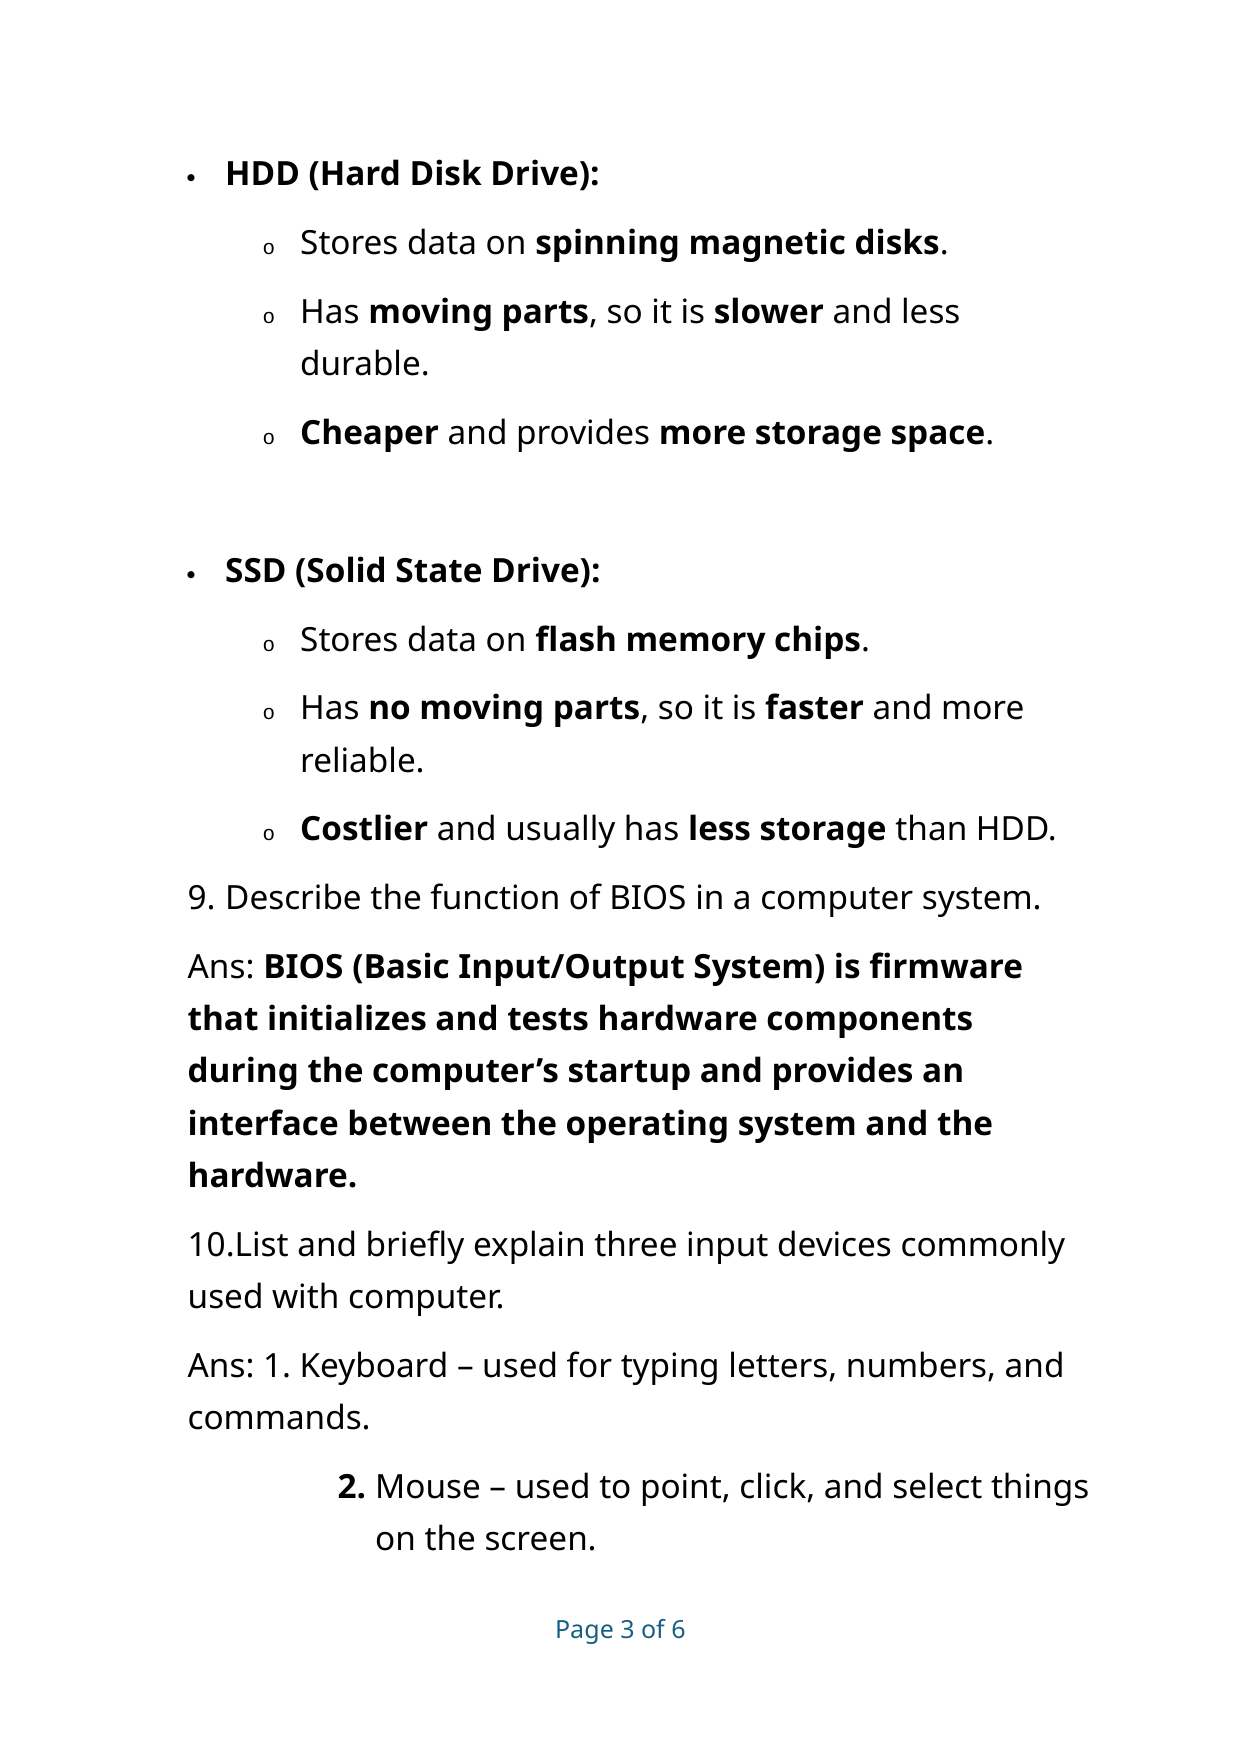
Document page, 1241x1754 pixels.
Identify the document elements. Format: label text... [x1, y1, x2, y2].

text Ans: 1. Keyboard – used for typing letters, numbers, and commands. [187, 1342, 1090, 1439]
list Stores data on flash memory chips. [262, 615, 1090, 661]
text Ans: BIOS (Basic Input/Output System) is firmware that initializes and tests hardware components during the computer’s startup and provides an interface between the operating system and the hardware. [187, 943, 1090, 1197]
list SSD (Solid State Drive): [187, 546, 1090, 592]
list Cheaper and provides more storage space. [262, 409, 1090, 454]
list Costlier and usually has less storage than HDD. [262, 805, 1090, 851]
list Stores data on spinning magnetic disks. [262, 219, 1090, 264]
list HDD (Hard Disk Drive): [187, 150, 1090, 195]
list Describe the function of BIOS in a computer system. [187, 874, 1090, 919]
list Mouse – used to point, click, and select things on the screen. [337, 1463, 1090, 1560]
list Has no moving parts, so it is faster and more reliable. [262, 684, 1090, 782]
list Has moving parts, so it is slower and less durable. [262, 288, 1090, 385]
text 10.List and briefly explain three input devices commonly used with computer. [187, 1221, 1090, 1318]
